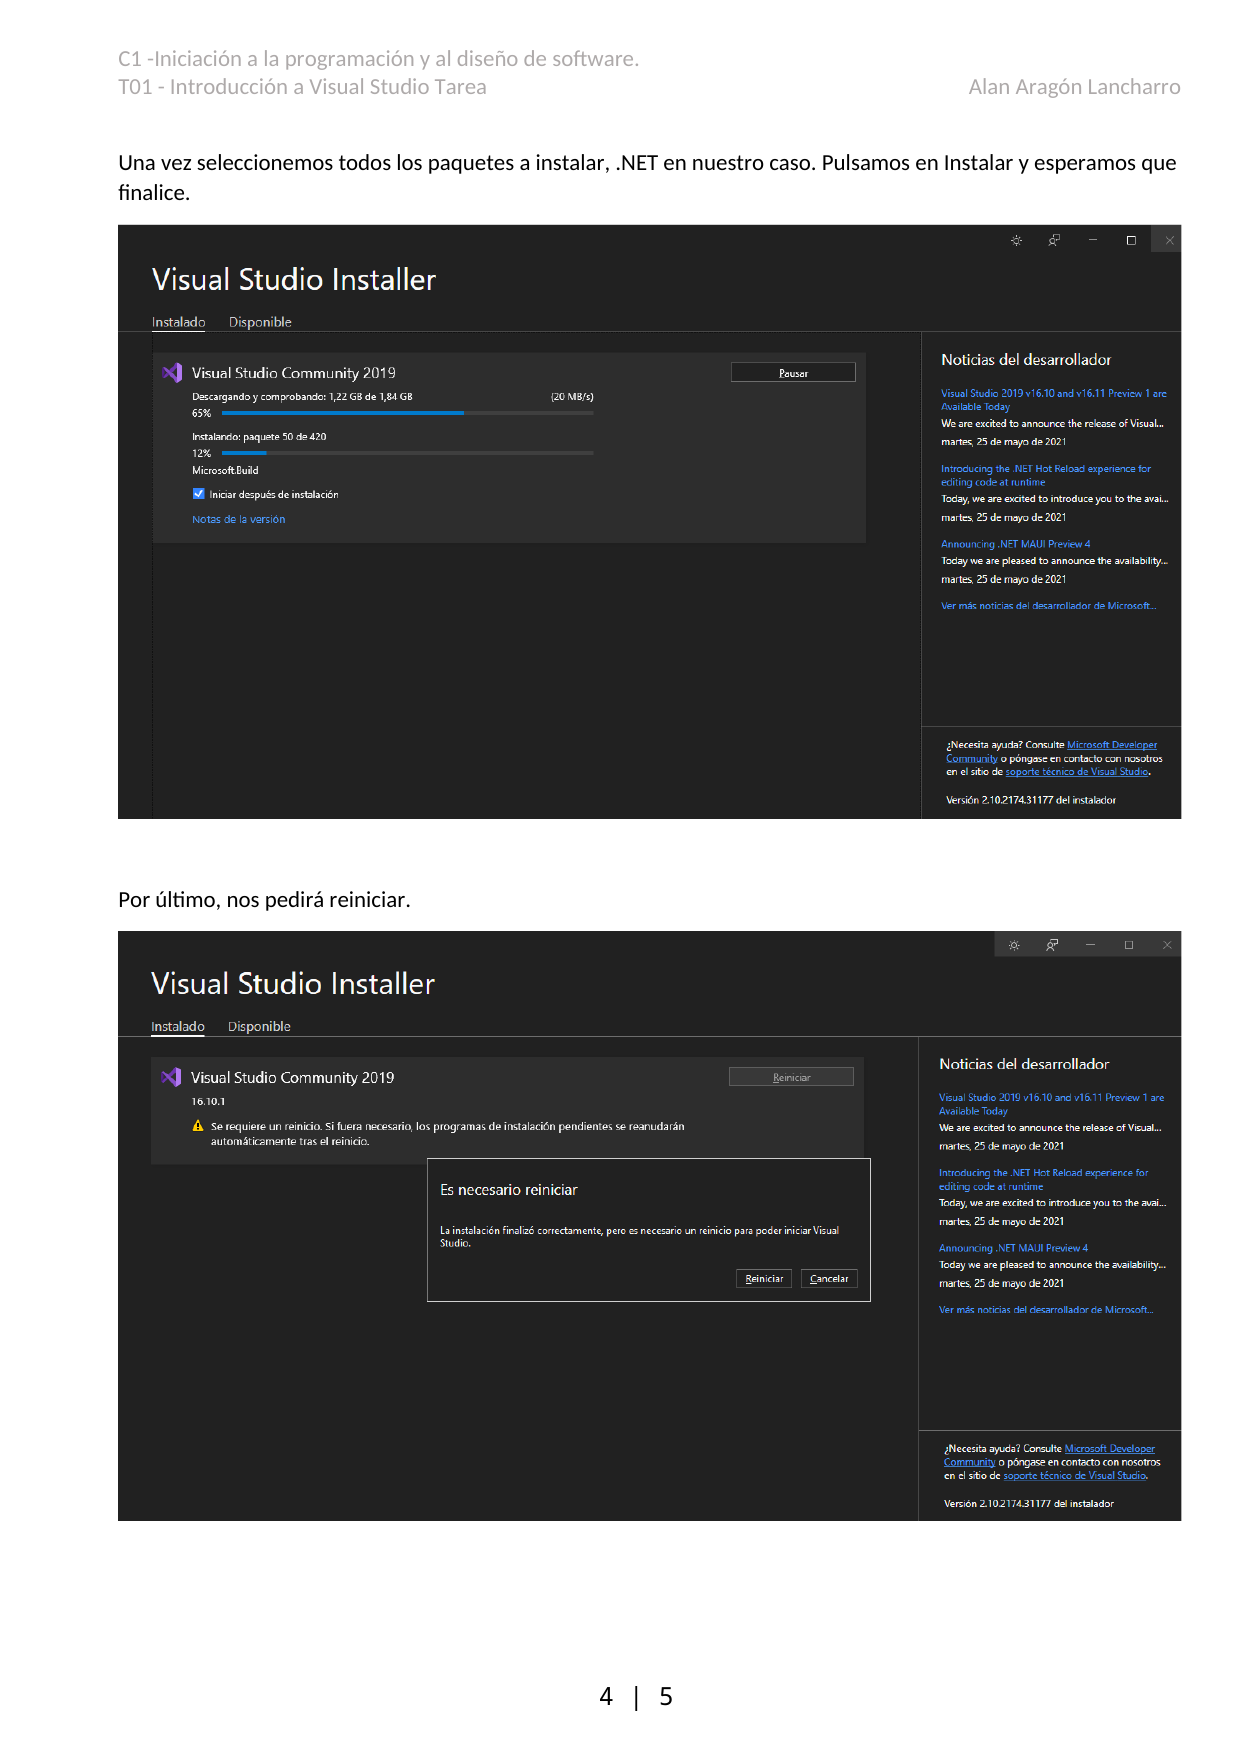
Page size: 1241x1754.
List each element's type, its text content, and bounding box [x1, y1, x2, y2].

text Por último, nos pedirá reiniciar. [118, 885, 1181, 913]
picture [118, 224, 1182, 819]
text Una vez seleccionemos todos los paquetes a instalar, .NET en nuestro caso. Pulsamos en Instalar y esperamos que finalice. [118, 148, 1181, 206]
picture [118, 931, 1182, 1521]
